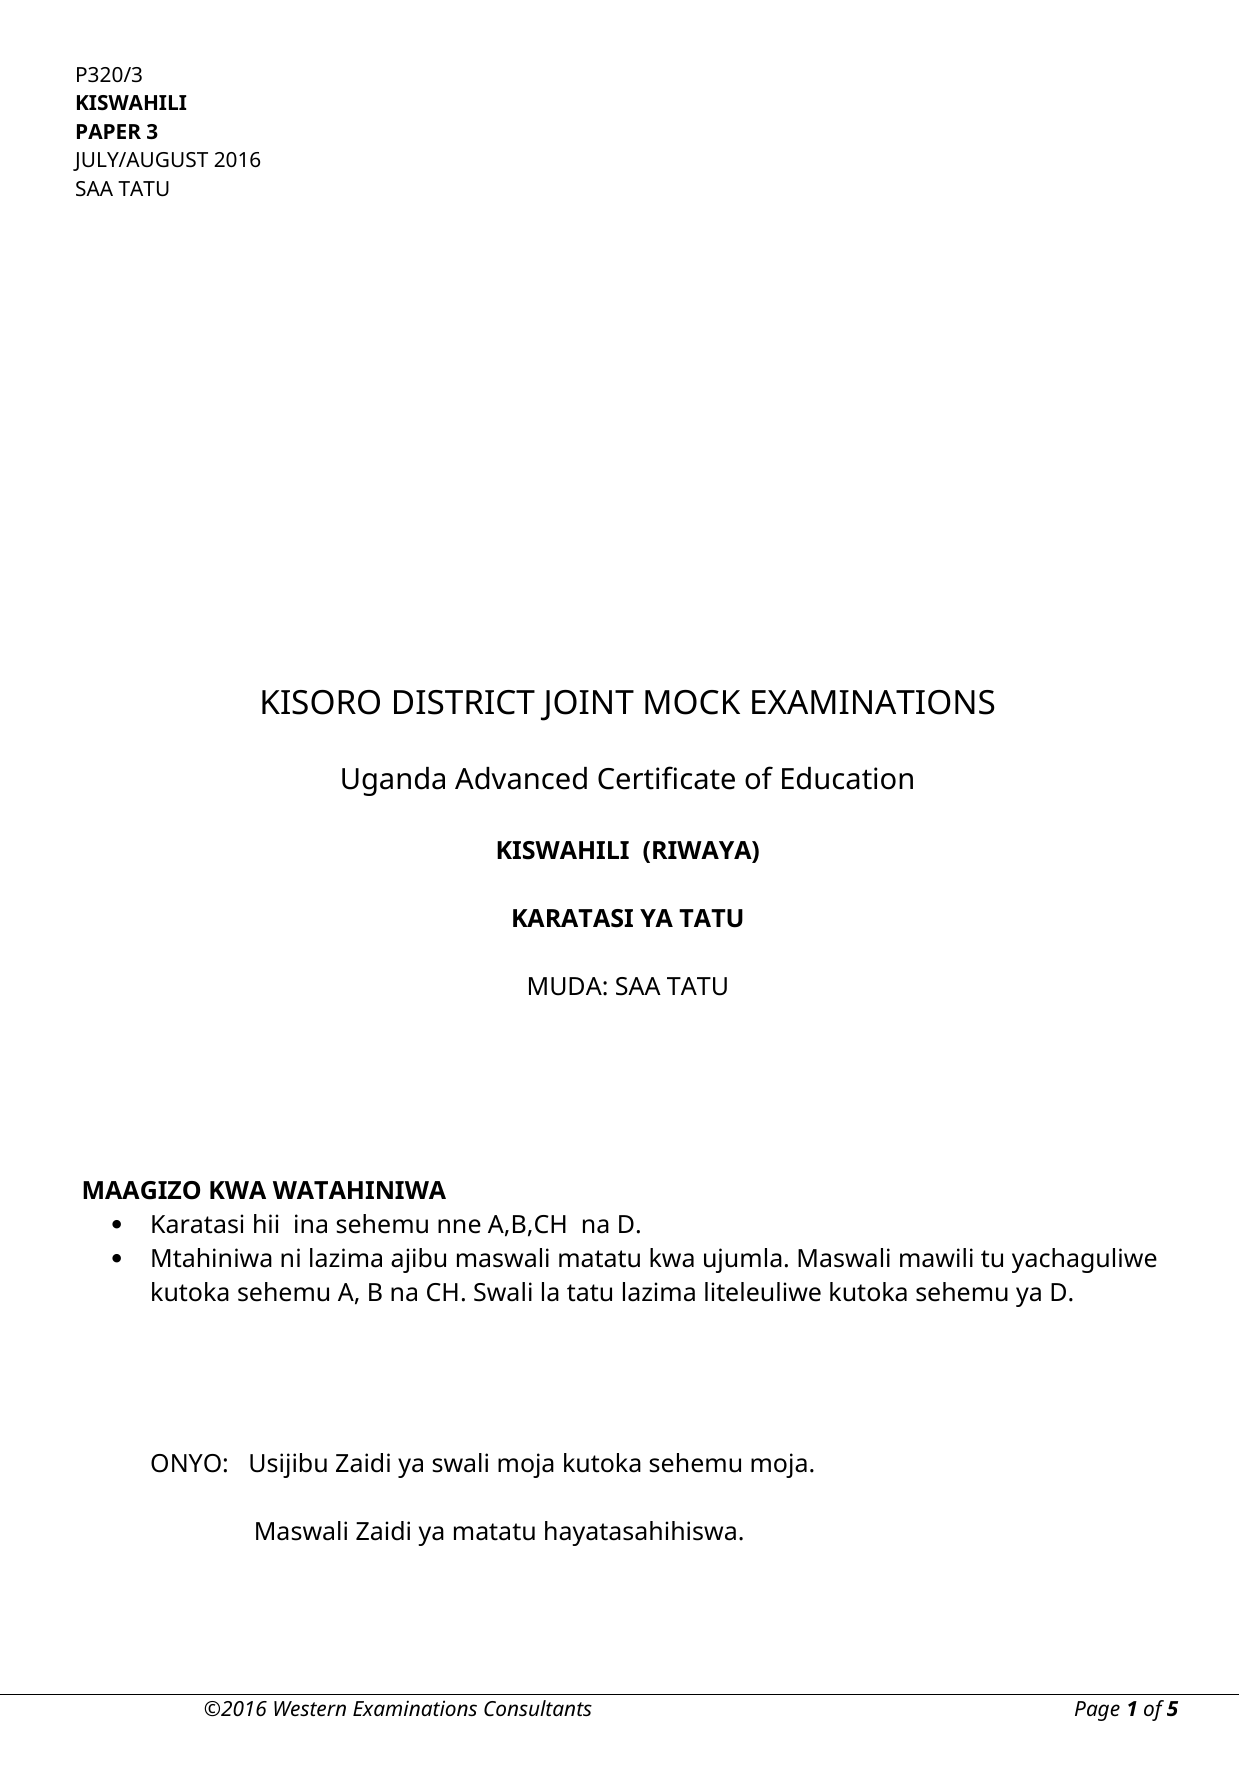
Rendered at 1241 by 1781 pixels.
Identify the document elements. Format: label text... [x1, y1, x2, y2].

text SAA TATU [75, 174, 1180, 202]
text JULY/AUGUST 2016 [75, 145, 1180, 174]
text KISWAHILI [75, 88, 1180, 117]
text KARATASI YA TATU [75, 900, 1180, 934]
text Maswali Zaidi ya matatu hayatasahihiswa. [150, 1513, 1180, 1548]
text ONYO: Usijibu Zaidi ya swali moja kutoka sehemu moja. [150, 1445, 1180, 1479]
text KISWAHILI (RIWAYA) [75, 832, 1180, 866]
list Mtahiniwa ni lazima ajibu maswali matatu kwa ujumla. Maswali mawili tu yachaguliwe kutoka sehemu A, B na CH. Swali la tatu lazima liteleuliwe kutoka sehemu ya D. [112, 1241, 1180, 1309]
text MUDA: SAA TATU [75, 968, 1180, 1003]
text Uganda Advanced Certificate of Education [75, 758, 1180, 798]
text PAPER 3 [75, 117, 1180, 145]
text P320/3 [75, 60, 1180, 88]
text KISORO DISTRICT JOINT MOCK EXAMINATIONS [75, 679, 1180, 724]
list Karatasi hii ina sehemu nne A,B,CH na D. [112, 1207, 1180, 1241]
text MAAGIZO KWA WATAHINIWA [75, 1173, 1180, 1207]
